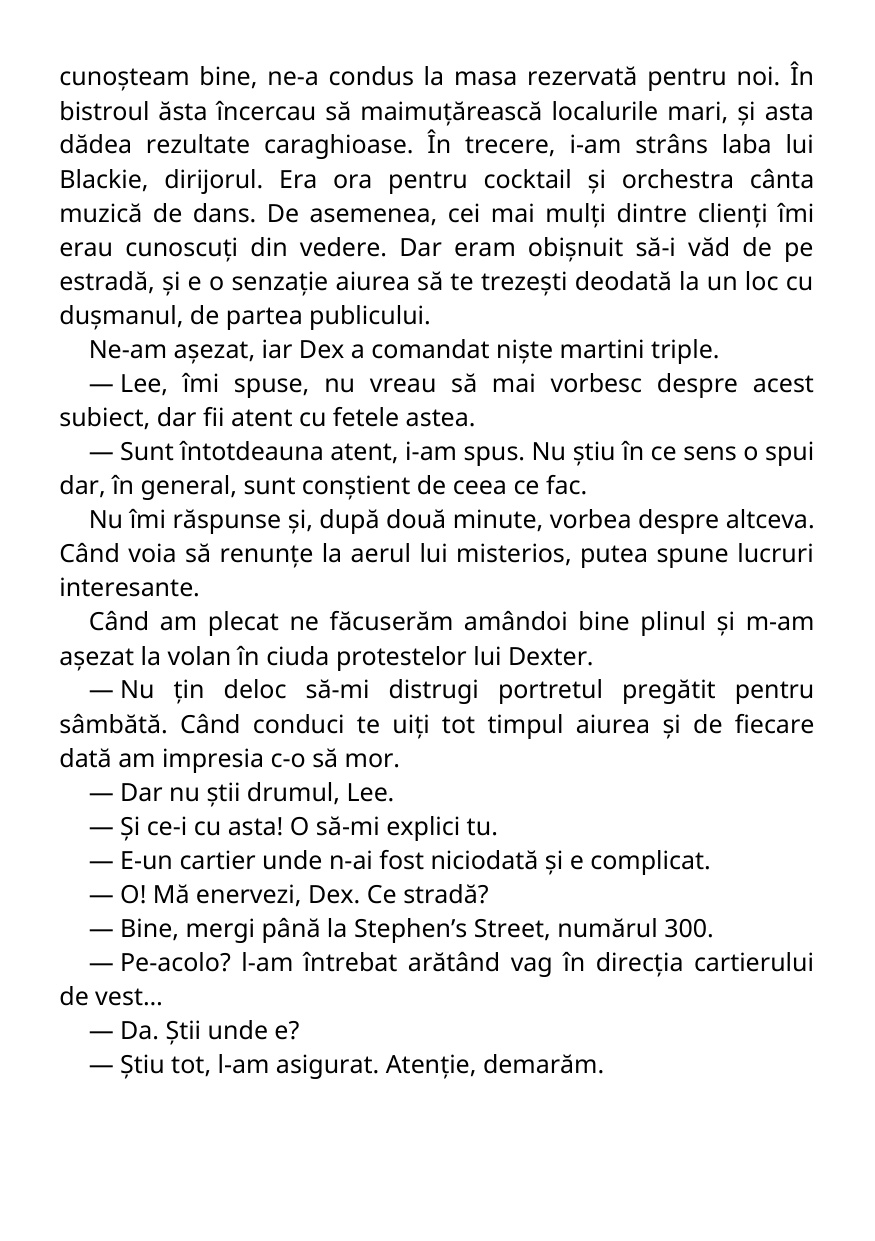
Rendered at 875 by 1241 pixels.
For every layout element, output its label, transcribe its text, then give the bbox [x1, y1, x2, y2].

text ― E-un cartier unde n-ai fost niciodată şi e complicat. [59, 842, 815, 877]
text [59, 59, 815, 332]
text Nu îmi răspunse şi, după două minute, vorbea despre altceva. Când voia să renunţe la aerul lui misterios, putea spune lucruri interesante. [59, 502, 815, 604]
text ― Da. Ştii unde e? [59, 1013, 815, 1047]
text ― Nu ţin deloc să-mi distrugi portretul pregătit pentru sâmbătă. Când conduci te uiţi tot timpul aiurea şi de fiecare dată am impresia c-o să mor. [59, 672, 815, 774]
text ― Dar nu ştii drumul, Lee. [59, 774, 815, 808]
text ― Lee, îmi spuse, nu vreau să mai vorbesc despre acest subiect, dar fii atent cu fetele astea. [59, 366, 815, 434]
text ― Pe-acolo? l-am întrebat arătând vag în direcţia cartierului de vest… [59, 945, 815, 1013]
text ― Sunt întotdeauna atent, i-am spus. Nu ştiu în ce sens o spui dar, în general, sunt conştient de ceea ce fac. [59, 434, 815, 502]
text ― O! Mă enervezi, Dex. Ce stradă? [59, 877, 815, 911]
text Ne-am aşezat, iar Dex a comandat nişte martini triple. [59, 332, 815, 366]
text ― Bine, mergi până la Stephen’s Street, numărul 300. [59, 911, 815, 945]
text ― Şi ce-i cu asta! O să-mi explici tu. [59, 808, 815, 842]
text ― Ştiu tot, l-am asigurat. Atenţie, demarăm. [59, 1047, 815, 1081]
text Când am plecat ne făcuserăm amândoi bine plinul şi m-am aşezat la volan în ciuda protestelor lui Dexter. [59, 604, 815, 672]
